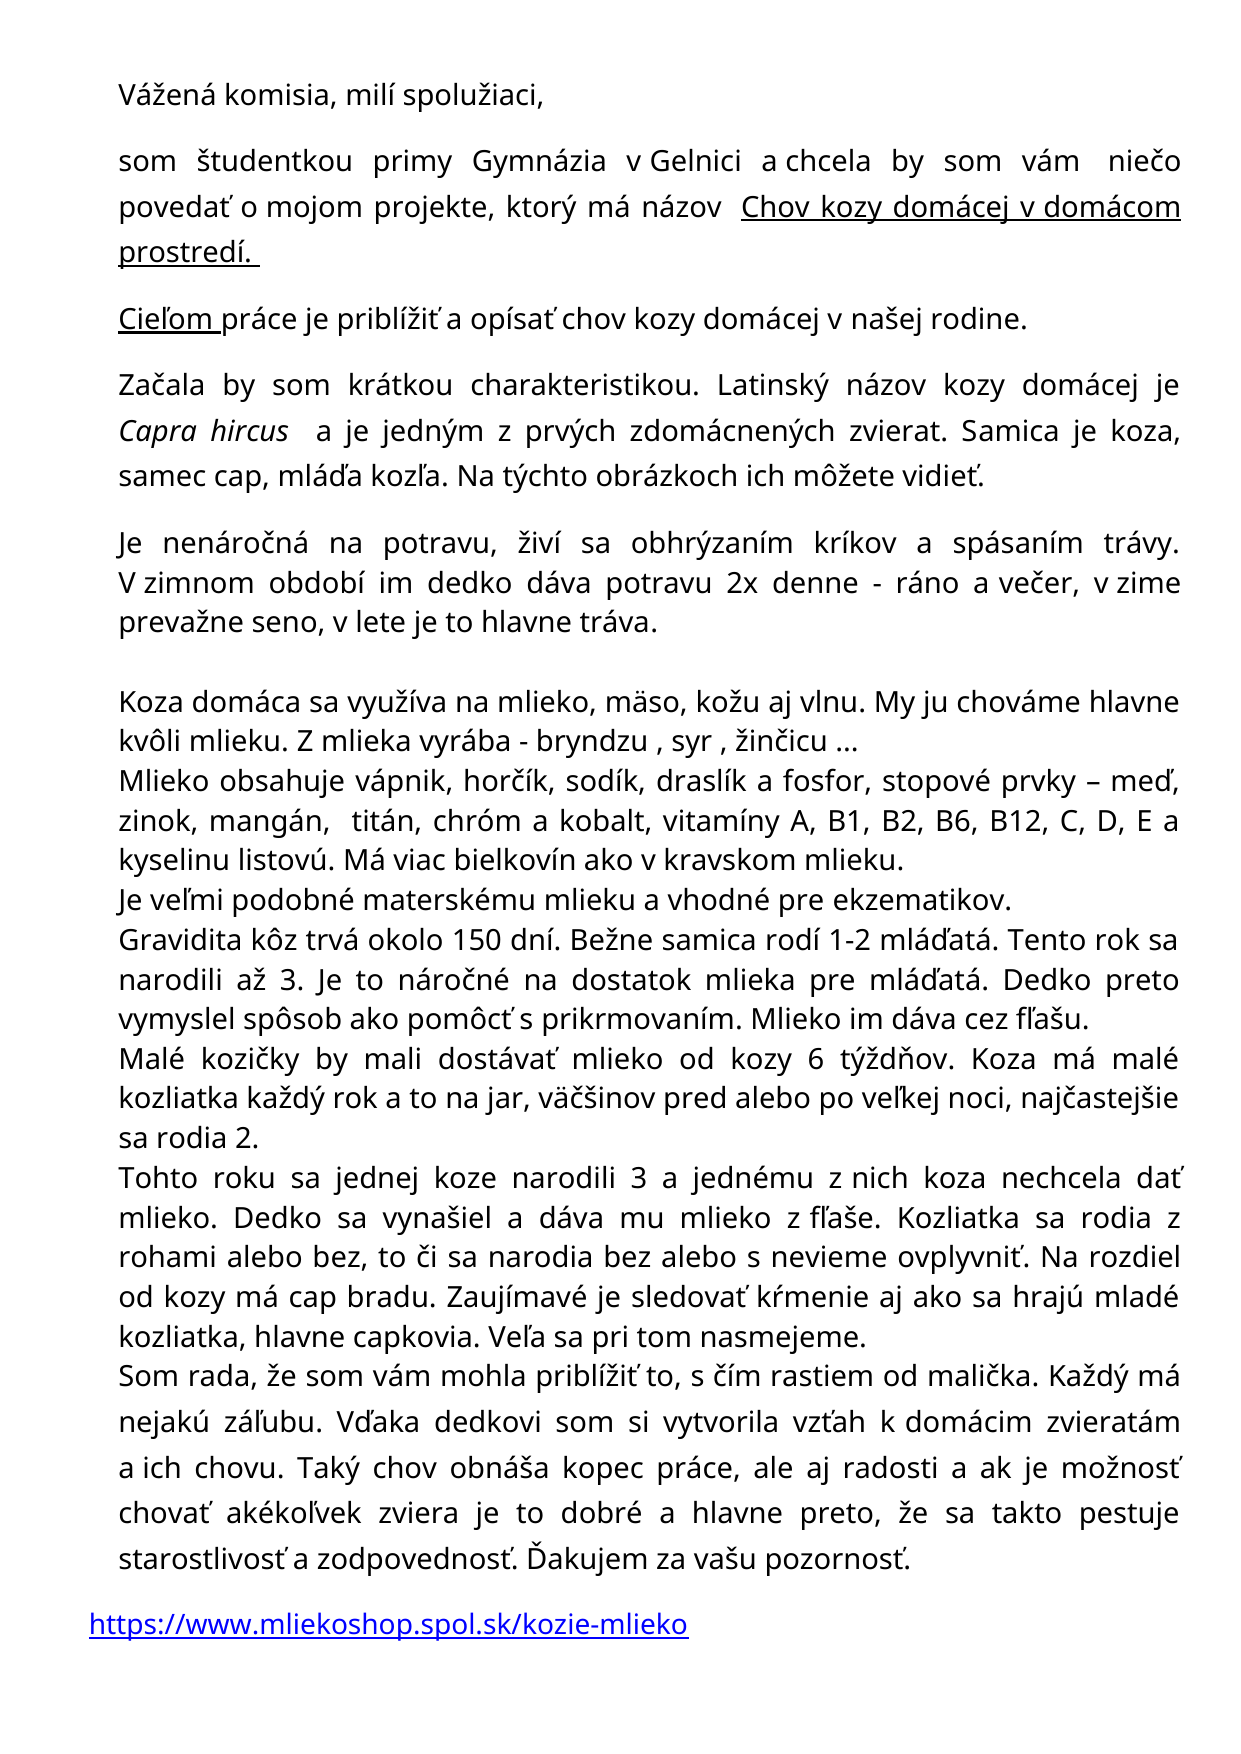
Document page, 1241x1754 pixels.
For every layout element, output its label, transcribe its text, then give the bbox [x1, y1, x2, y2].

text Vážená komisia, milí spolužiaci, [118, 74, 1181, 113]
text Koza domáca sa využíva na mlieko, mäso, kožu aj vlnu. My ju chováme hlavne kvôli mlieku. Z mlieka vyrába - bryndzu , syr , žinčicu ... [118, 681, 1181, 760]
text Začala by som krátkou charakteristikou. Latinský názov kozy domácej je Capra hircus a je jedným z prvých zdomácnených zvierat. Samica je koza, samec cap, mláďa kozľa. Na týchto obrázkoch ich môžete vidieť. [118, 364, 1181, 495]
text https://www.mliekoshop.spol.sk/kozie-mlieko [88, 1604, 1181, 1643]
text Malé kozičky by mali dostávať mlieko od kozy 6 týždňov. Koza má malé kozliatka každý rok a to na jar, väčšinov pred alebo po veľkej noci, najčastejšie sa rodia 2. [118, 1038, 1181, 1157]
text Je veľmi podobné materskému mlieku a vhodné pre ekzematikov. [118, 879, 1181, 919]
text Som rada, že som vám mohla priblížiť to, s čím rastiem od malička. Každý má nejakú záľubu. Vďaka dedkovi som si vytvorila vzťah k domácim zvieratám a ich chovu. Taký chov obnáša kopec práce, ale aj radosti a ak je možnosť chovať akékoľvek zviera je to dobré a hlavne preto, že sa takto pestuje starostlivosť a zodpovednosť. Ďakujem za vašu pozornosť. [118, 1356, 1181, 1578]
text Mlieko obsahuje vápnik, horčík, sodík, draslík a fosfor, stopové prvky – meď, zinok, mangán, titán, chróm a kobalt, vitamíny A, B1, B2, B6, B12, C, D, E a kyselinu listovú. Má viac bielkovín ako v kravskom mlieku. [118, 760, 1181, 879]
text som študentkou primy Gymnázia v Gelnici a chcela by som vám niečo povedať o mojom projekte, ktorý má názov Chov kozy domácej v domácom prostredí. [118, 140, 1181, 271]
text Gravidita kôz trvá okolo 150 dní. Bežne samica rodí 1-2 mláďatá. Tento rok sa narodili až 3. Je to náročné na dostatok mlieka pre mláďatá. Dedko preto vymyslel spôsob ako pomôcť s prikrmovaním. Mlieko im dáva cez fľašu. [118, 919, 1181, 1038]
text Tohto roku sa jednej koze narodili 3 a jednému z nich koza nechcela dať mlieko. Dedko sa vynašiel a dáva mu mlieko z fľaše. Kozliatka sa rodia z rohami alebo bez, to či sa narodia bez alebo s nevieme ovplyvniť. Na rozdiel od kozy má cap bradu. Zaujímavé je sledovať kŕmenie aj ako sa hrajú mladé kozliatka, hlavne capkovia. Veľa sa pri tom nasmejeme. [118, 1157, 1181, 1356]
text Je nenáročná na potravu, živí sa obhrýzaním kríkov a spásaním trávy. V zimnom období im dedko dáva potravu 2x denne - ráno a večer, v zime prevažne seno, v lete je to hlavne tráva. [118, 522, 1181, 641]
text Cieľom práce je priblížiť a opísať chov kozy domácej v našej rodine. [118, 298, 1181, 338]
